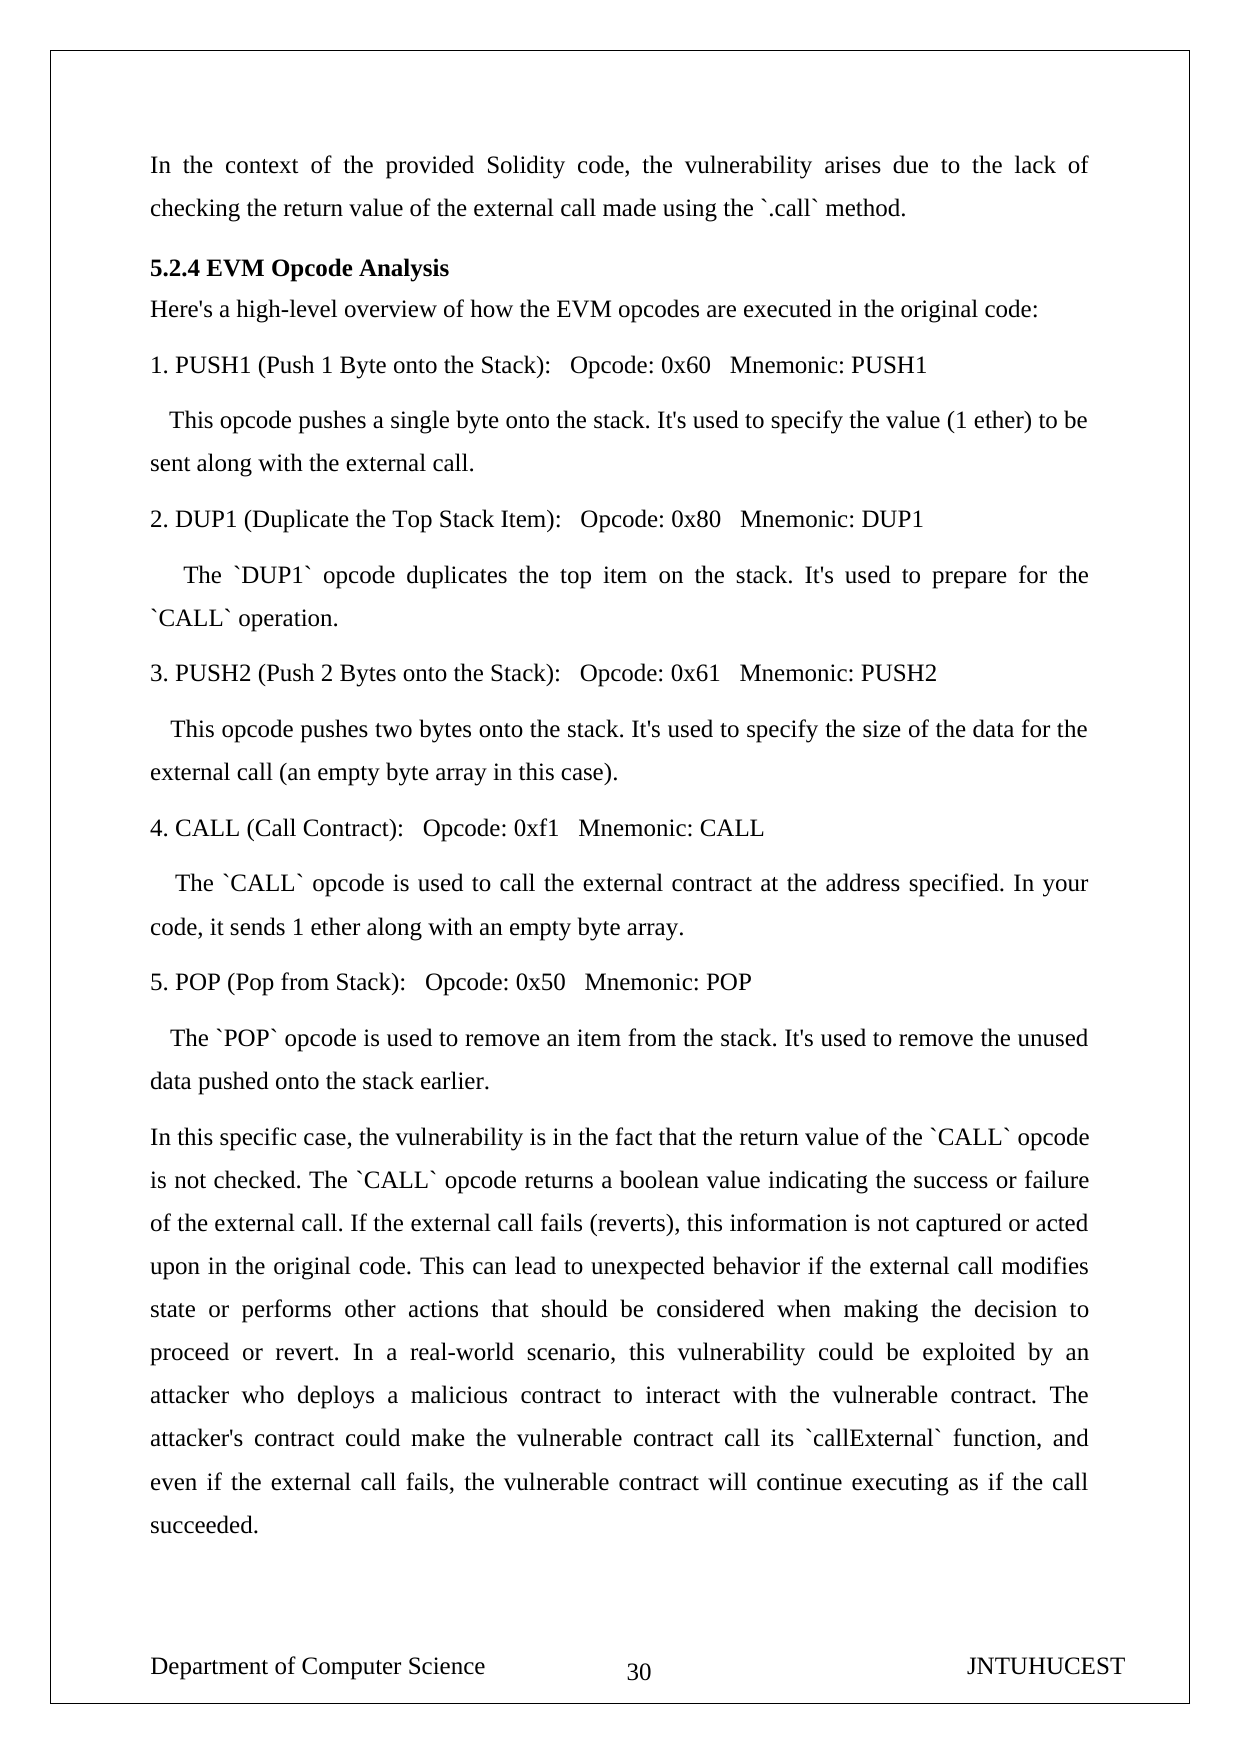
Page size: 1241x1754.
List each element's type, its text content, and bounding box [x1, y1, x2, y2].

text 2. DUP1 (Duplicate the Top Stack Item): Opcode: 0x80 Mnemonic: DUP1 [150, 504, 1090, 533]
text The `CALL` opcode is used to call the external contract at the address specified. In your code, it sends 1 ether along with an empty byte array. [150, 868, 1090, 940]
text 4. CALL (Call Contract): Opcode: 0xf1 Mnemonic: CALL [150, 813, 1090, 842]
text 1. PUSH1 (Push 1 Byte onto the Stack): Opcode: 0x60 Mnemonic: PUSH1 [150, 350, 1090, 378]
text In this specific case, the vulnerability is in the fact that the return value of the `CALL` opcode is not checked. The `CALL` opcode returns a boolean value indicating the success or failure of the external call. If the external call fails (reverts), this information is not captured or acted upon in the original code. This can lead to unexpected behavior if the external call modifies state or performs other actions that should be considered when making the decision to proceed or revert. In a real-world scenario, this vulnerability could be exploited by an attacker who deploys a malicious contract to interact with the vulnerable contract. The attacker's contract could make the vulnerable contract call its `callExternal` function, and even if the external call fails, the vulnerable contract will continue executing as if the call succeeded. [150, 1122, 1090, 1538]
text 5. POP (Pop from Stack): Opcode: 0x50 Mnemonic: POP [150, 967, 1090, 996]
text This opcode pushes a single byte onto the stack. It's used to specify the value (1 ether) to be sent along with the external call. [150, 405, 1090, 477]
text In the context of the provided Solidity code, the vulnerability arises due to the lack of checking the return value of the external call made using the `.call` method. [150, 150, 1090, 222]
text The `POP` opcode is used to remove an item from the stack. It's used to remove the unused data pushed onto the stack earlier. [150, 1023, 1090, 1095]
text Here's a high-level overview of how the EVM opcodes are executed in the original code: [150, 294, 1090, 323]
text This opcode pushes two bytes onto the stack. It's used to specify the size of the data for the external call (an empty byte array in this case). [150, 714, 1090, 786]
text 3. PUSH2 (Push 2 Bytes onto the Stack): Opcode: 0x61 Mnemonic: PUSH2 [150, 658, 1090, 687]
subtitle 5.2.4 EVM Opcode Analysis [150, 253, 1090, 282]
text The `DUP1` opcode duplicates the top item on the stack. It's used to prepare for the `CALL` operation. [150, 560, 1090, 632]
